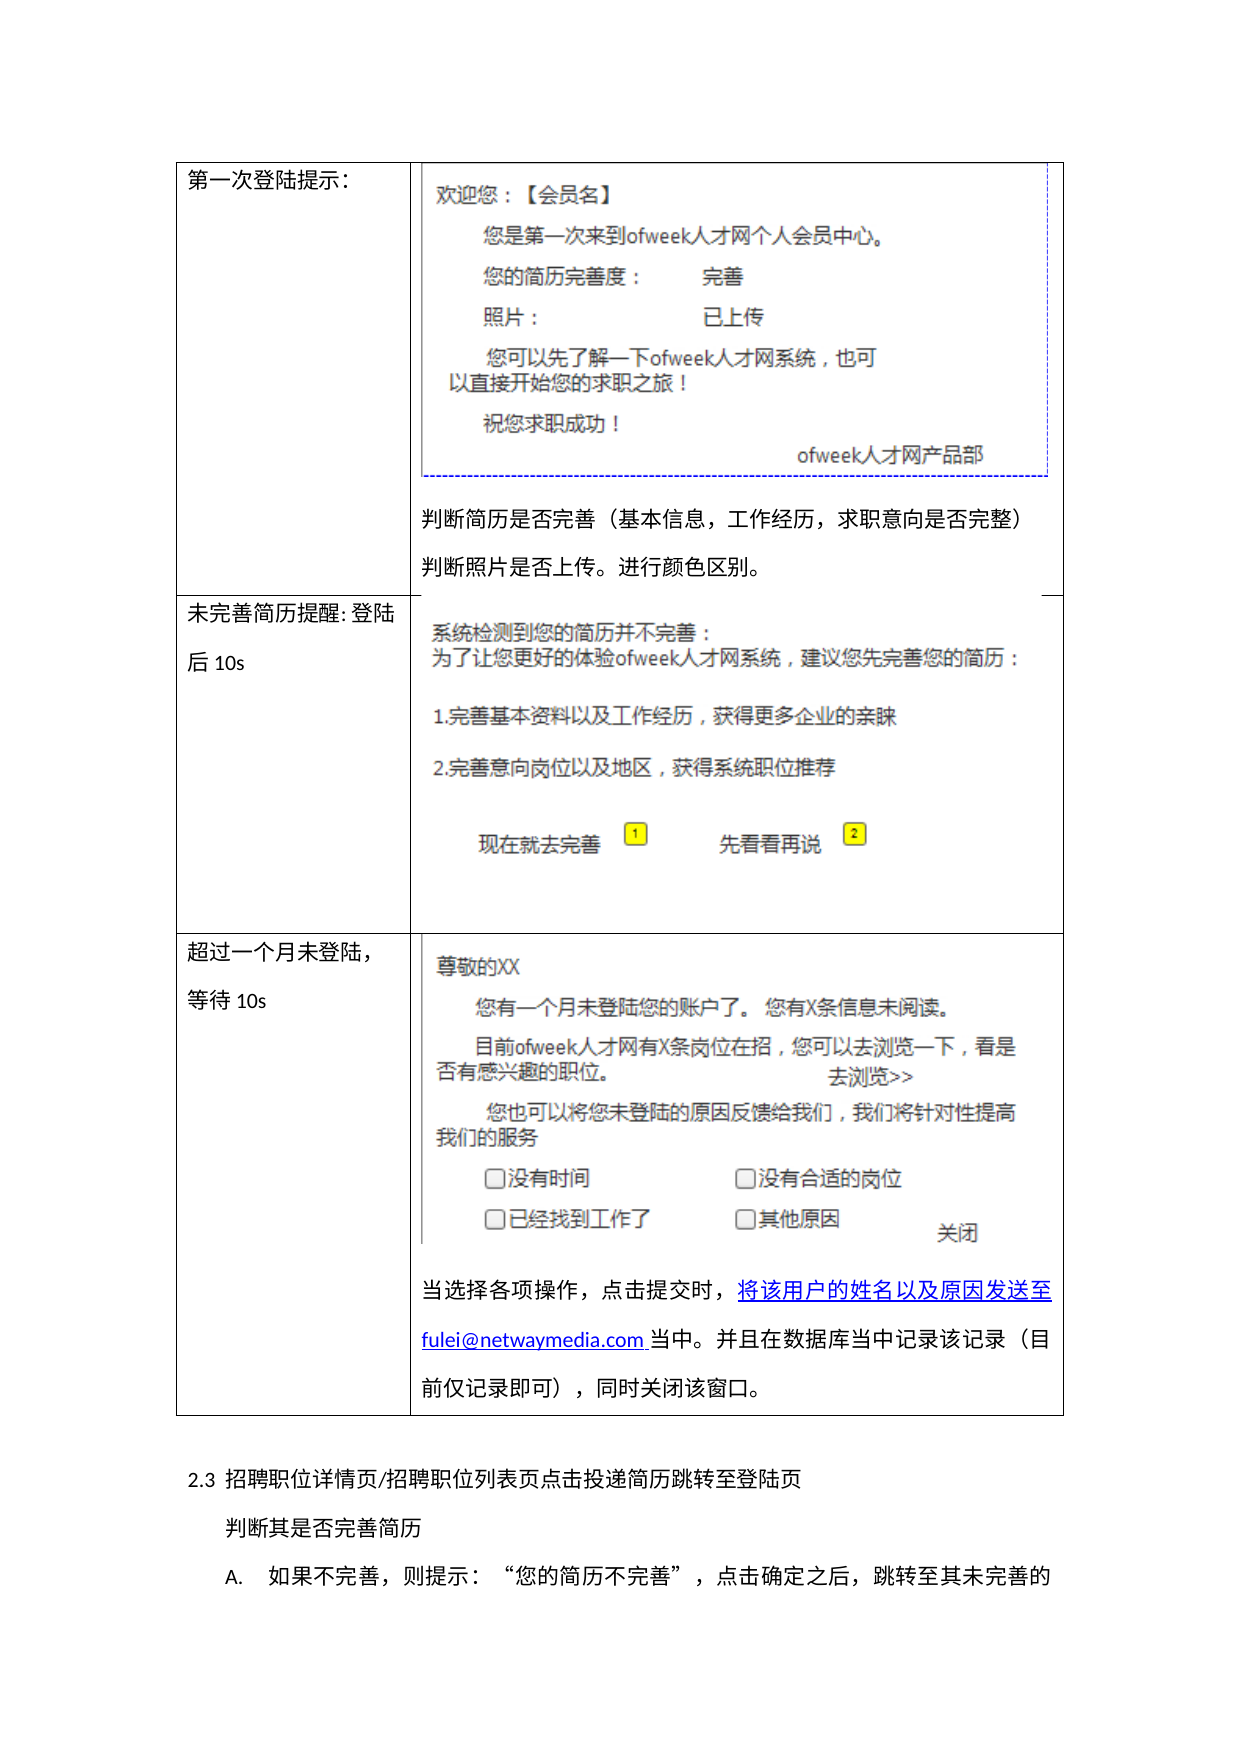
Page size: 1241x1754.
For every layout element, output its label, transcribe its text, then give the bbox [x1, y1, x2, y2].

table_cell 判断简历是否完善（基本信息，工作经历，求职意向是否完整） 判断照片是否上传。进行颜色区别。 [411, 163, 1063, 595]
table_cell 当选择各项操作，点击提交时，将该用户的姓名以及原因发送至fulei@netwaymedia.com当中。并且在数据库当中记录该记录（目前仅记录即可），同时关闭该窗口。 [411, 934, 1063, 1415]
picture [421, 934, 1041, 1244]
table_cell [411, 596, 1063, 933]
picture [421, 595, 1042, 904]
table_cell 超过一个月未登陆，等待10s [177, 934, 410, 1415]
picture [421, 163, 1048, 477]
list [225, 1559, 1053, 1591]
table_cell 第一次登陆提示： [177, 163, 410, 595]
list 招聘职位详情页/招聘职位列表页点击投递简历跳转至登陆页 [187, 1462, 1053, 1494]
text 判断其是否完善简历 [225, 1510, 1053, 1543]
table_cell 未完善简历提醒: 登陆后10s [177, 596, 410, 933]
